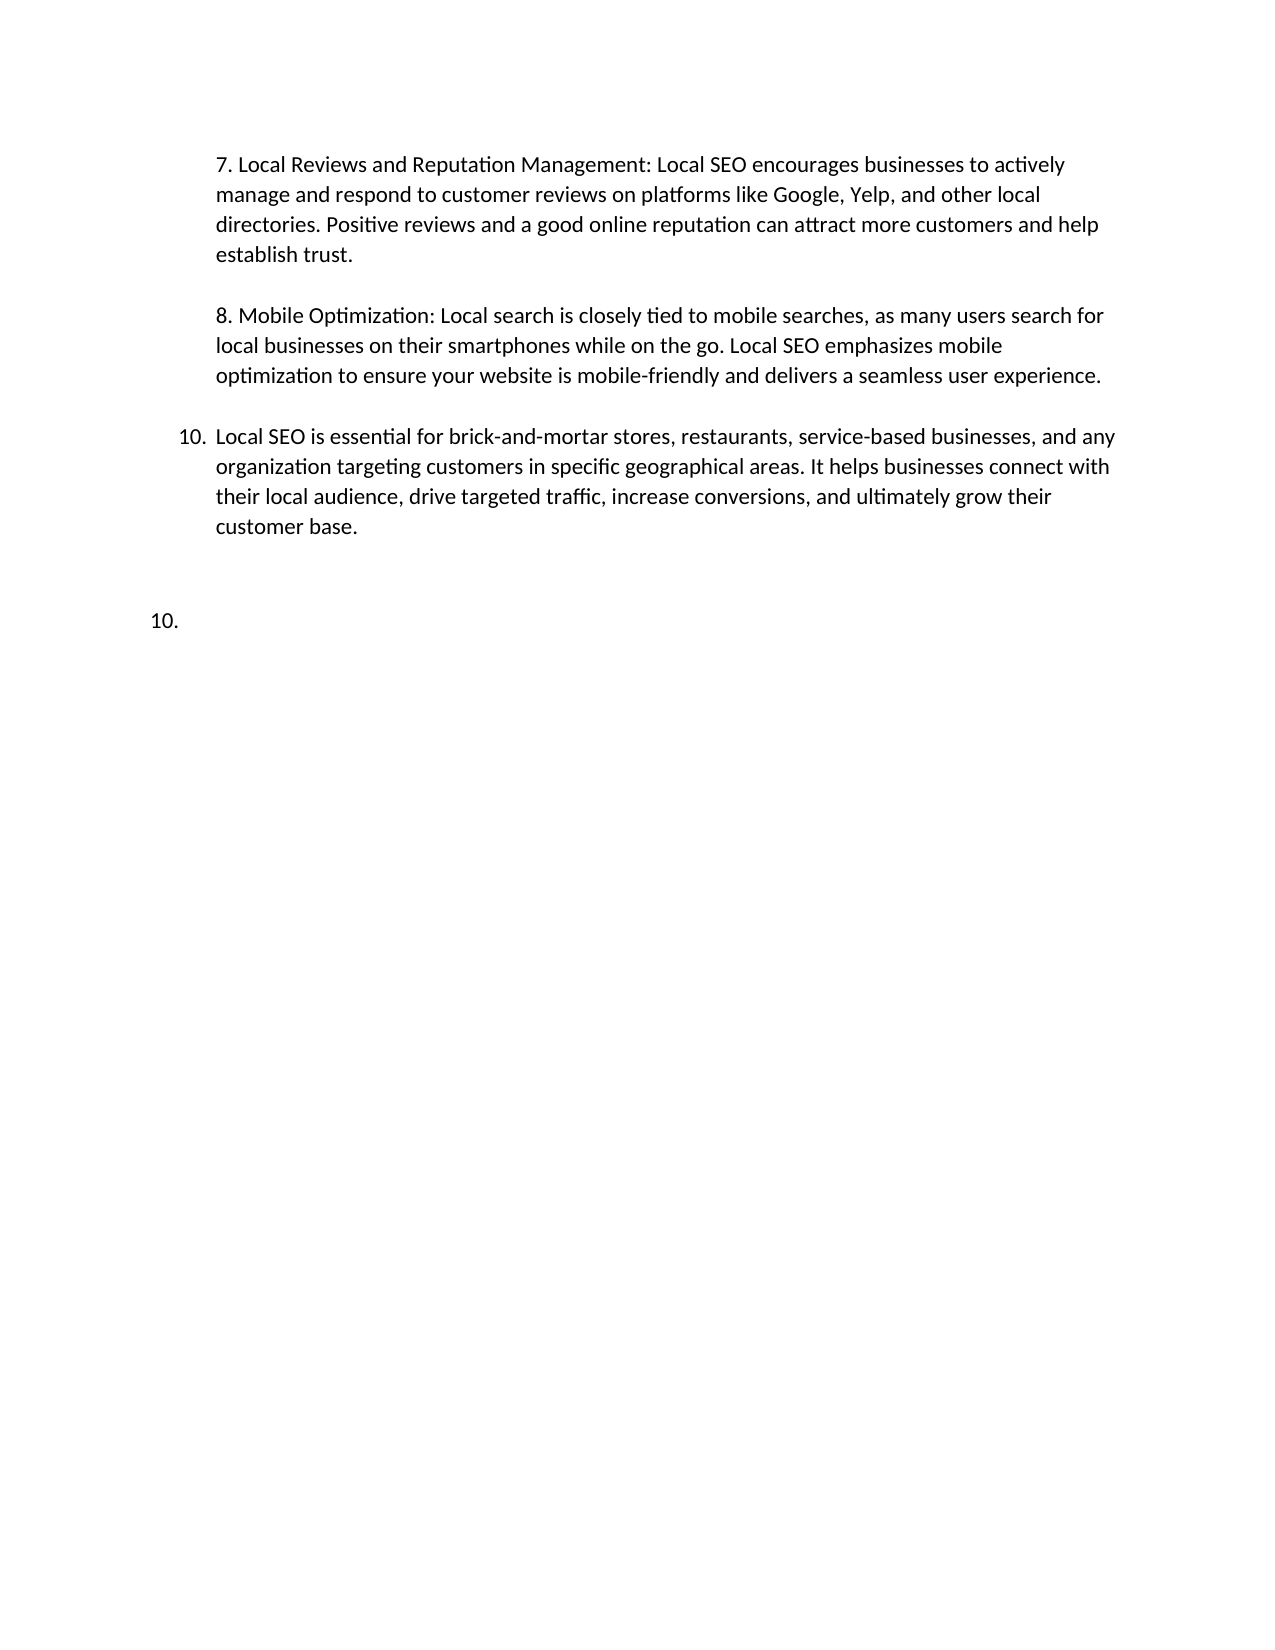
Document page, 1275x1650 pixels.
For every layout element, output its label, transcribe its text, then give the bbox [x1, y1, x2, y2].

text 10. [150, 606, 1125, 634]
list Local SEO is essential for brick-and-mortar stores, restaurants, service-based businesses, and any organization targeting customers in specific geographical areas. It helps businesses connect with their local audience, drive targeted traffic, increase conversions, and ultimately grow their customer base. [178, 422, 1125, 541]
list 8. Mobile Optimization: Local search is closely tied to mobile searches, as many users search for local businesses on their smartphones while on the go. Local SEO emphasizes mobile optimization to ensure your website is mobile-friendly and delivers a seamless user experience. [216, 301, 1125, 389]
list 7. Local Reviews and Reputation Management: Local SEO encourages businesses to actively manage and respond to customer reviews on platforms like Google, Yelp, and other local directories. Positive reviews and a good online reputation can attract more customers and help establish trust. [216, 150, 1125, 269]
